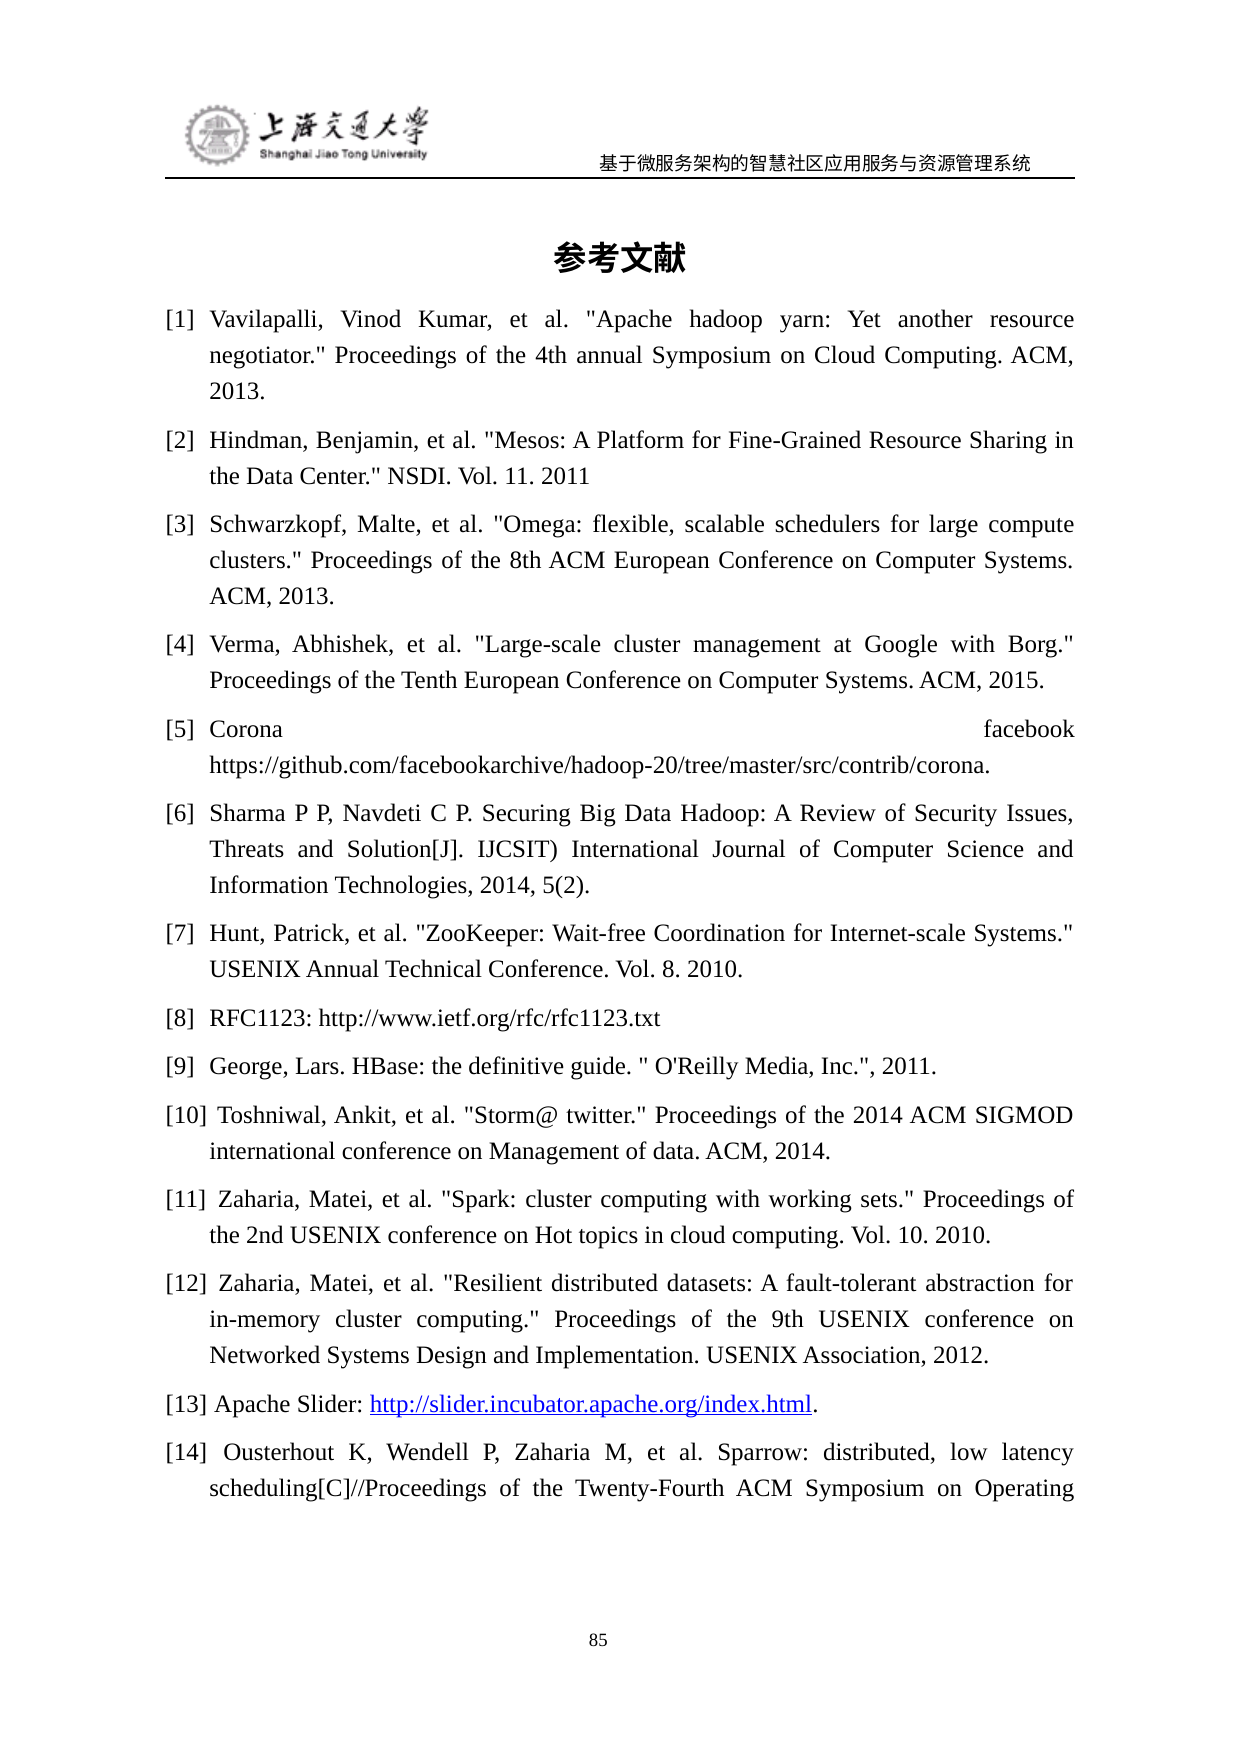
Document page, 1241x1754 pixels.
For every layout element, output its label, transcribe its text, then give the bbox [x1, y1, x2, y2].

list RFC1123: http://www.ietf.org/rfc/rfc1123.txt [165, 1003, 1075, 1032]
list Verma, Abhishek, et al. "Large-scale cluster management at Google with Borg." Proceedings of the Tenth European Conference on Computer Systems. ACM, 2015. [165, 629, 1075, 694]
list Schwarzkopf, Malte, et al. "Omega: flexible, scalable schedulers for large compute clusters." Proceedings of the 8th ACM European Conference on Computer Systems. ACM, 2013. [165, 509, 1075, 610]
list Sharma P P, Navdeti C P. Securing Big Data Hadoop: A Review of Security Issues, Threats and Solution[J]. IJCSIT) International Journal of Computer Science and Information Technologies, 2014, 5(2). [165, 798, 1075, 899]
list Toshniwal, Ankit, et al. "Storm@ twitter." Proceedings of the 2014 ACM SIGMOD international conference on Management of data. ACM, 2014. [165, 1100, 1075, 1164]
list Apache Slider: http://slider.incubator.apache.org/index.html. [165, 1389, 1075, 1418]
picture [165, 88, 444, 170]
list Hindman, Benjamin, et al. "Mesos: A Platform for Fine-Grained Resource Sharing in the Data Center." NSDI. Vol. 11. 2011 [165, 425, 1075, 489]
list Corona facebook https://github.com/facebookarchive/hadoop-20/tree/master/src/contrib/corona. [165, 714, 1075, 778]
list Hunt, Patrick, et al. "ZooKeeper: Wait-free Coordination for Internet-scale Systems." USENIX Annual Technical Conference. Vol. 8. 2010. [165, 918, 1075, 983]
list Zaharia, Matei, et al. "Spark: cluster computing with working sets." Proceedings of the 2nd USENIX conference on Hot topics in cloud computing. Vol. 10. 2010. [165, 1184, 1075, 1249]
list Zaharia, Matei, et al. "Resilient distributed datasets: A fault-tolerant abstraction for in-memory cluster computing." Proceedings of the 9th USENIX conference on Networked Systems Design and Implementation. USENIX Association, 2012. [165, 1268, 1075, 1369]
title 参考文献 [165, 232, 1075, 280]
list Vavilapalli, Vinod Kumar, et al. "Apache hadoop yarn: Yet another resource negotiator." Proceedings of the 4th annual Symposium on Cloud Computing. ACM, 2013. [165, 304, 1075, 405]
list George, Lars. HBase: the definitive guide. " O'Reilly Media, Inc.", 2011. [165, 1051, 1075, 1080]
